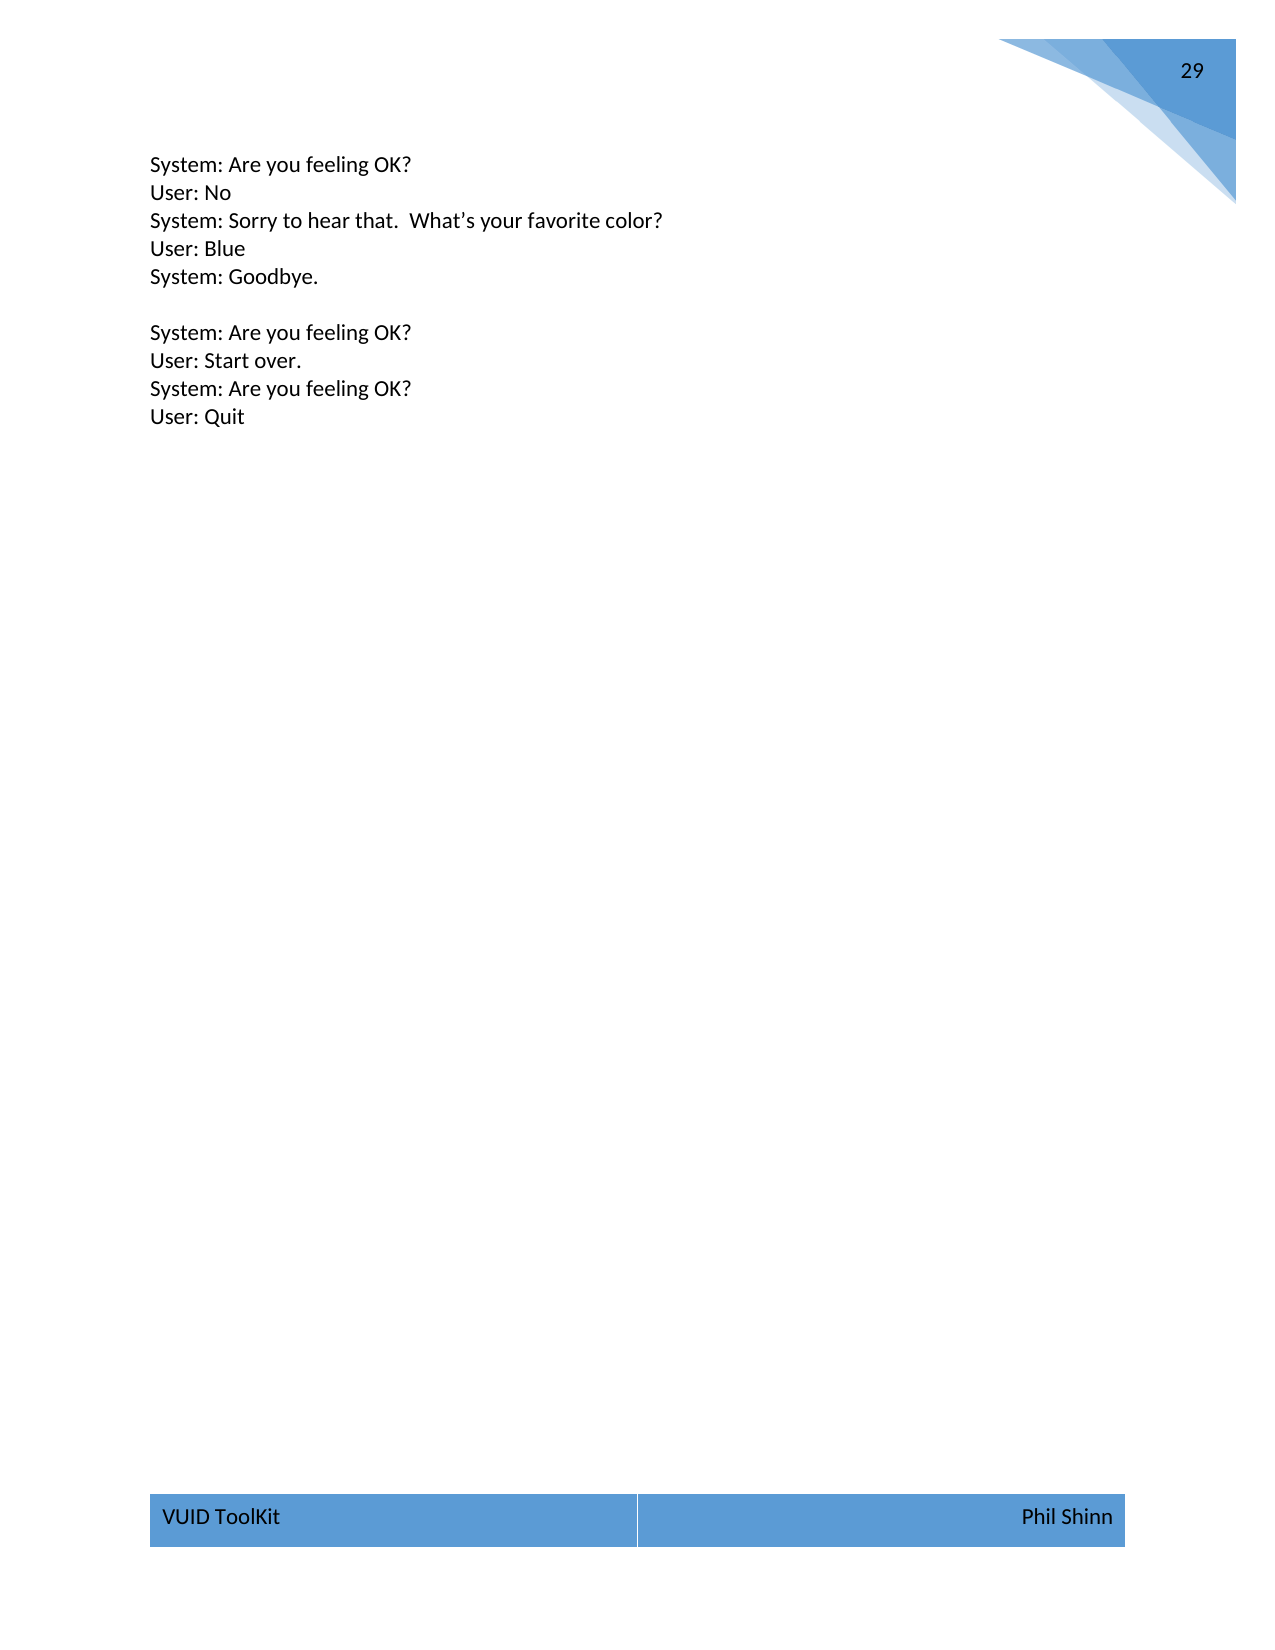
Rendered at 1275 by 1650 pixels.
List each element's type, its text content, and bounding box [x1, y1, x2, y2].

text System: Are you feeling OK? [150, 150, 1125, 178]
text System: Are you feeling OK? [150, 318, 1125, 346]
text System: Sorry to hear that. What’s your favorite color? [150, 206, 1125, 234]
text User: Quit [150, 402, 1125, 430]
text System: Goodbye. [150, 262, 1125, 290]
text User: No [150, 178, 1125, 206]
text User: Blue [150, 234, 1125, 262]
text System: Are you feeling OK? [150, 374, 1125, 402]
text User: Start over. [150, 346, 1125, 374]
picture [997, 39, 1236, 205]
